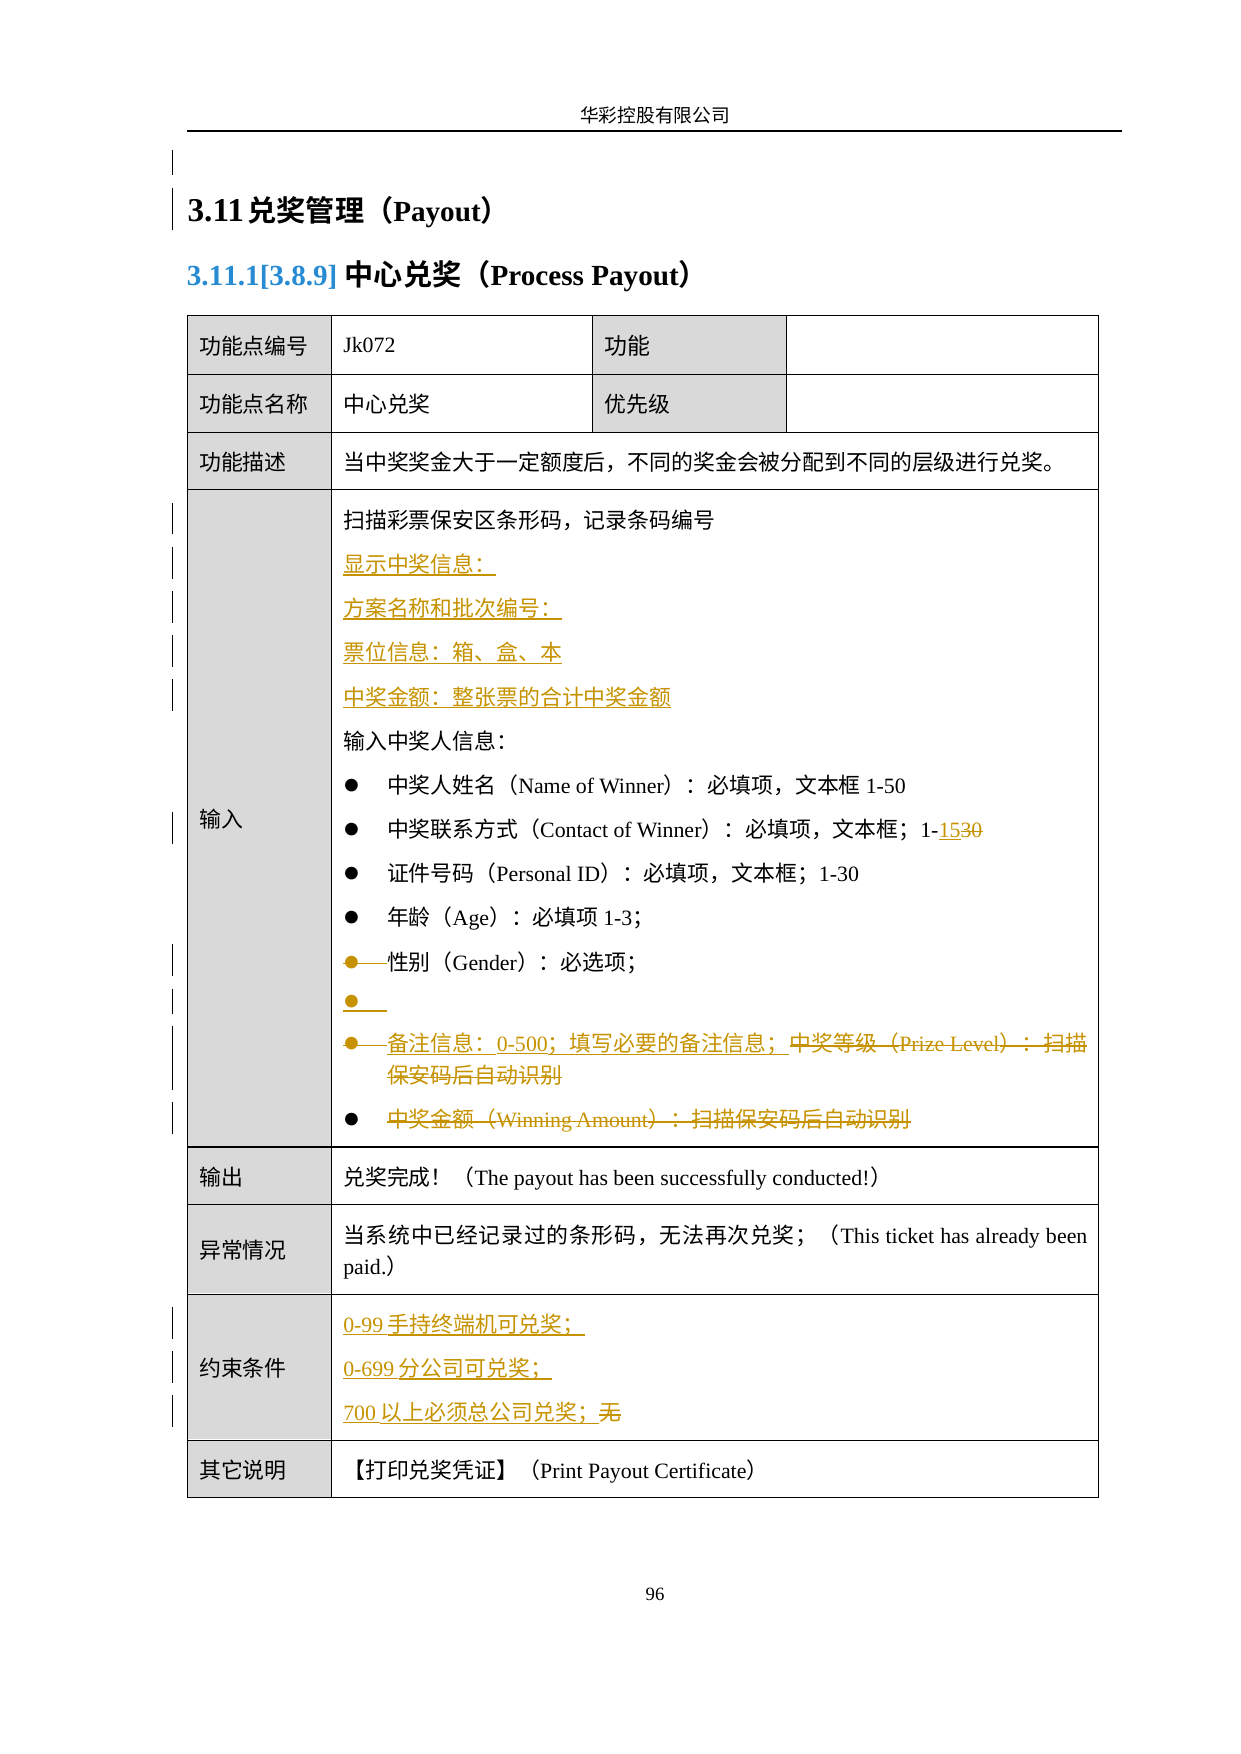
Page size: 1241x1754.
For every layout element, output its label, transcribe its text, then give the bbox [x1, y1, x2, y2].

table_cell 功能描述 [188, 433, 331, 489]
table_cell 扫描彩票保安区条形码，记录条码编号 输入中奖人信息： 中奖人姓名（Name of Winner）：必填项，文本框 1-50 中奖联系方式（Contact of Winner）：必填项，文本框；1- 证件号码（Personal ID）：必填项，文本框；1-30 年龄（Age）：必填项 1-3； 性别（Gender）：必选项； [332, 490, 1098, 1146]
table_cell 约束条件 [188, 1295, 331, 1439]
table_cell 兑奖完成！（The payout has been successfully conducted!） [332, 1148, 1098, 1204]
table_cell [332, 1295, 1098, 1439]
table_cell 中心兑奖 [332, 375, 592, 432]
table_header [787, 316, 1098, 374]
subtitle 中心兑奖（Process Payout） [187, 251, 1240, 293]
table_cell 当系统中已经记录过的条形码，无法再次兑奖；（This ticket has already been paid.） [332, 1205, 1098, 1293]
table_cell 异常情况 [188, 1205, 331, 1293]
table_cell 输出 [188, 1148, 331, 1204]
table_cell 优先级 [593, 375, 786, 432]
table_header 功能点编号 [188, 316, 331, 374]
table_cell 【打印兑奖凭证】（Print Payout Certificate） [332, 1441, 1098, 1497]
subtitle 兑奖管理（Payout） [187, 188, 1122, 230]
table_cell 功能点名称 [188, 375, 331, 432]
table_header Jk072 [332, 316, 592, 374]
table_cell 当中奖奖金大于一定额度后，不同的奖金会被分配到不同的层级进行兑奖。 [332, 433, 1098, 489]
table_header 功能 [593, 316, 786, 374]
table_cell [787, 375, 1098, 432]
table_cell 其它说明 [188, 1441, 331, 1497]
table_cell 输入 [188, 490, 331, 1146]
